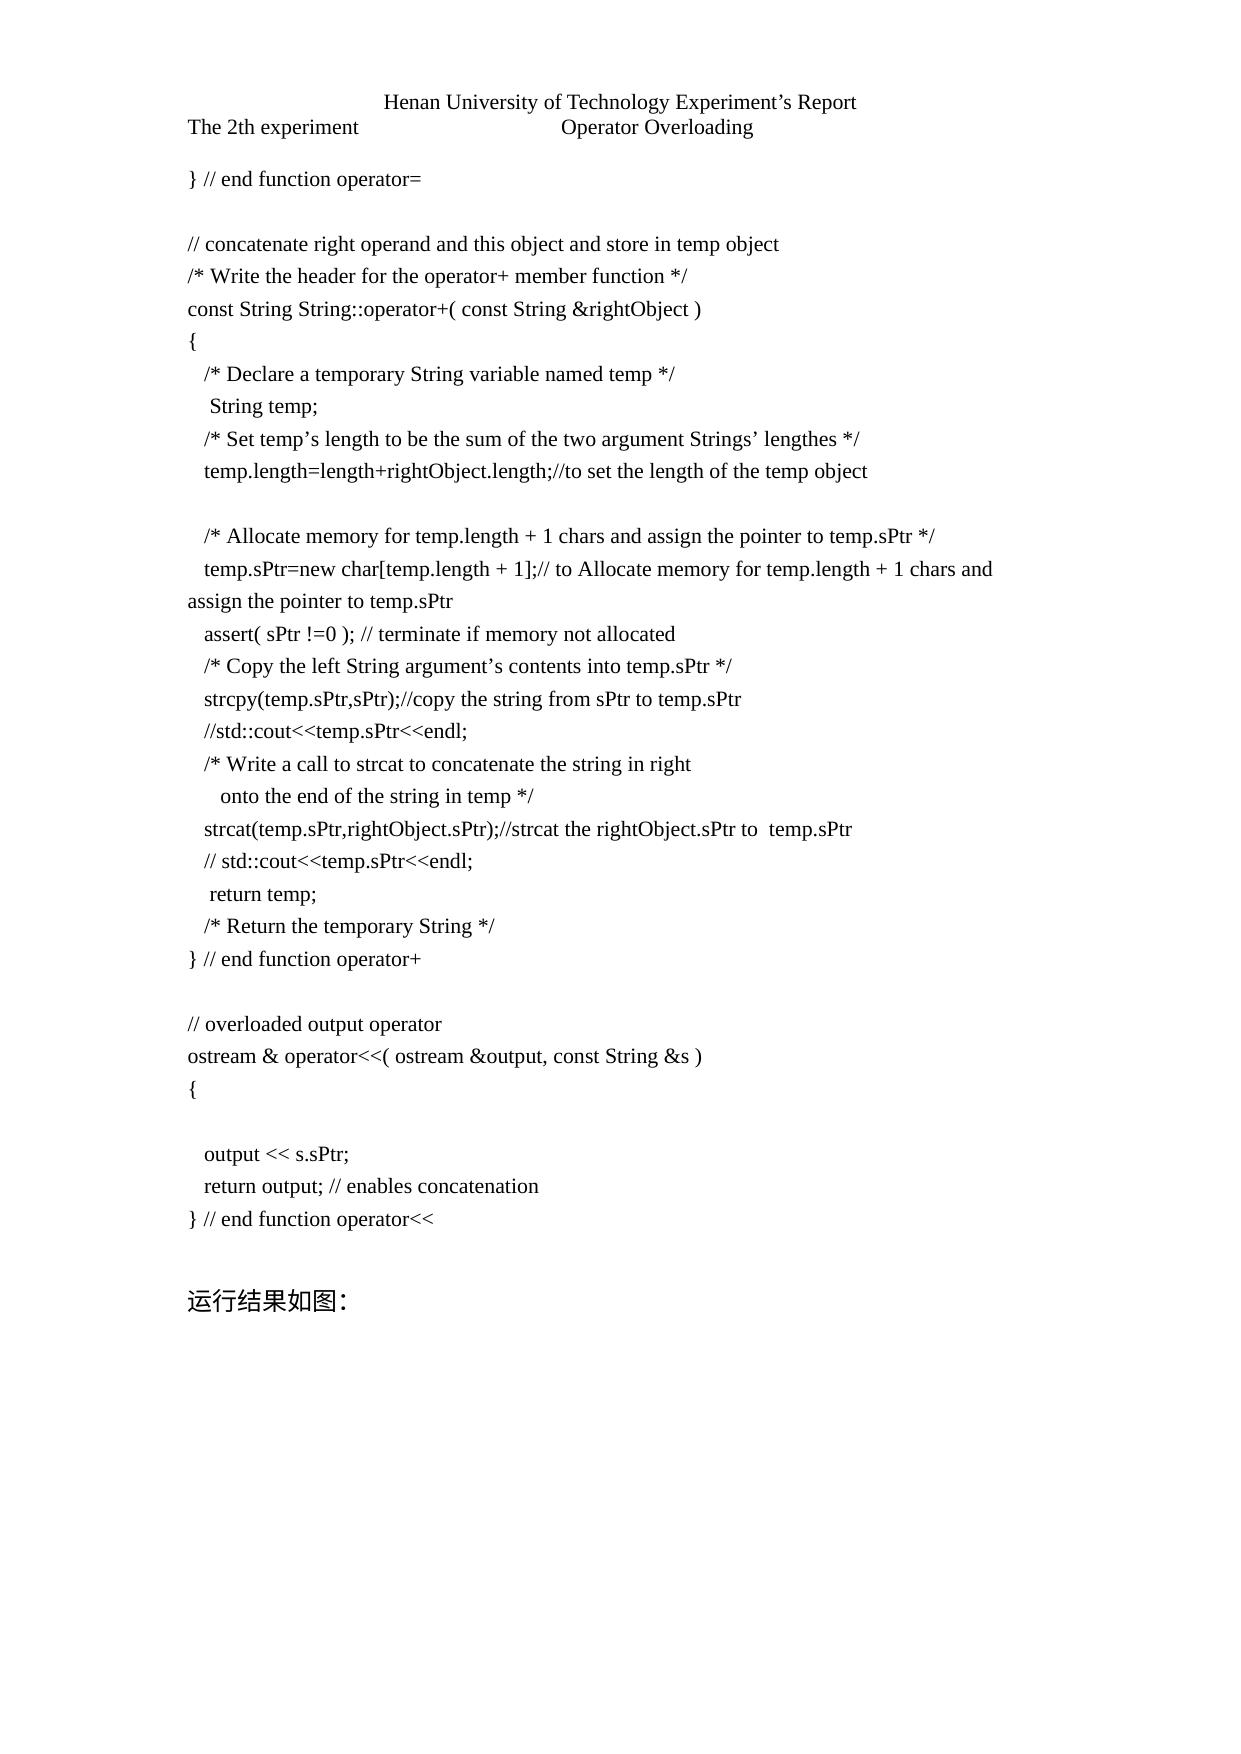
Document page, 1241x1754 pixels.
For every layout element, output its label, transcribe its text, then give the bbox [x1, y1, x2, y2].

text // concatenate right operand and this object and store in temp object [187, 227, 1053, 259]
text /* Write the header for the operator+ member function */ [187, 259, 1053, 292]
text { [187, 1072, 1053, 1104]
text /* Allocate memory for temp.length + 1 chars and assign the pointer to temp.sPtr */ [187, 519, 1053, 552]
text /* Declare a temporary String variable named temp */ [187, 357, 1053, 389]
text assert( sPtr !=0 ); // terminate if memory not allocated [187, 617, 1053, 649]
text const String String::operator+( const String &rightObject ) [187, 292, 1053, 324]
text // overloaded output operator [187, 1007, 1053, 1039]
text { [187, 324, 1053, 357]
text return temp; [187, 877, 1053, 909]
text /* Copy the left String argument’s contents into temp.sPtr */ [187, 649, 1053, 682]
text temp.sPtr=new char[temp.length + 1];// to Allocate memory for temp.length + 1 chars and assign the pointer to temp.sPtr [187, 552, 1053, 617]
text /* Set temp’s length to be the sum of the two argument Strings’ lengthes */ [187, 422, 1053, 454]
text strcat(temp.sPtr,rightObject.sPtr);//strcat the rightObject.sPtr to temp.sPtr [187, 812, 1053, 844]
text /* Return the temporary String */ [187, 909, 1053, 942]
text String temp; [187, 389, 1053, 422]
text } // end function operator<< [187, 1202, 1053, 1234]
text ostream & operator<<( ostream &output, const String &s ) [187, 1039, 1053, 1072]
text output << s.sPtr; [187, 1137, 1053, 1169]
text return output; // enables concatenation [187, 1169, 1053, 1202]
text /* Write a call to strcat to concatenate the string in right [187, 747, 1053, 779]
text //std::cout<<temp.sPtr<<endl; [187, 714, 1053, 747]
text temp.length=length+rightObject.length;//to set the length of the temp object [187, 454, 1053, 487]
text // std::cout<<temp.sPtr<<endl; [187, 844, 1053, 877]
text strcpy(temp.sPtr,sPtr);//copy the string from sPtr to temp.sPtr [187, 682, 1053, 714]
text } // end function operator+ [187, 942, 1053, 974]
text } // end function operator= [187, 162, 1053, 194]
text onto the end of the string in temp */ [187, 779, 1053, 812]
text 运行结果如图： [187, 1267, 1053, 1332]
